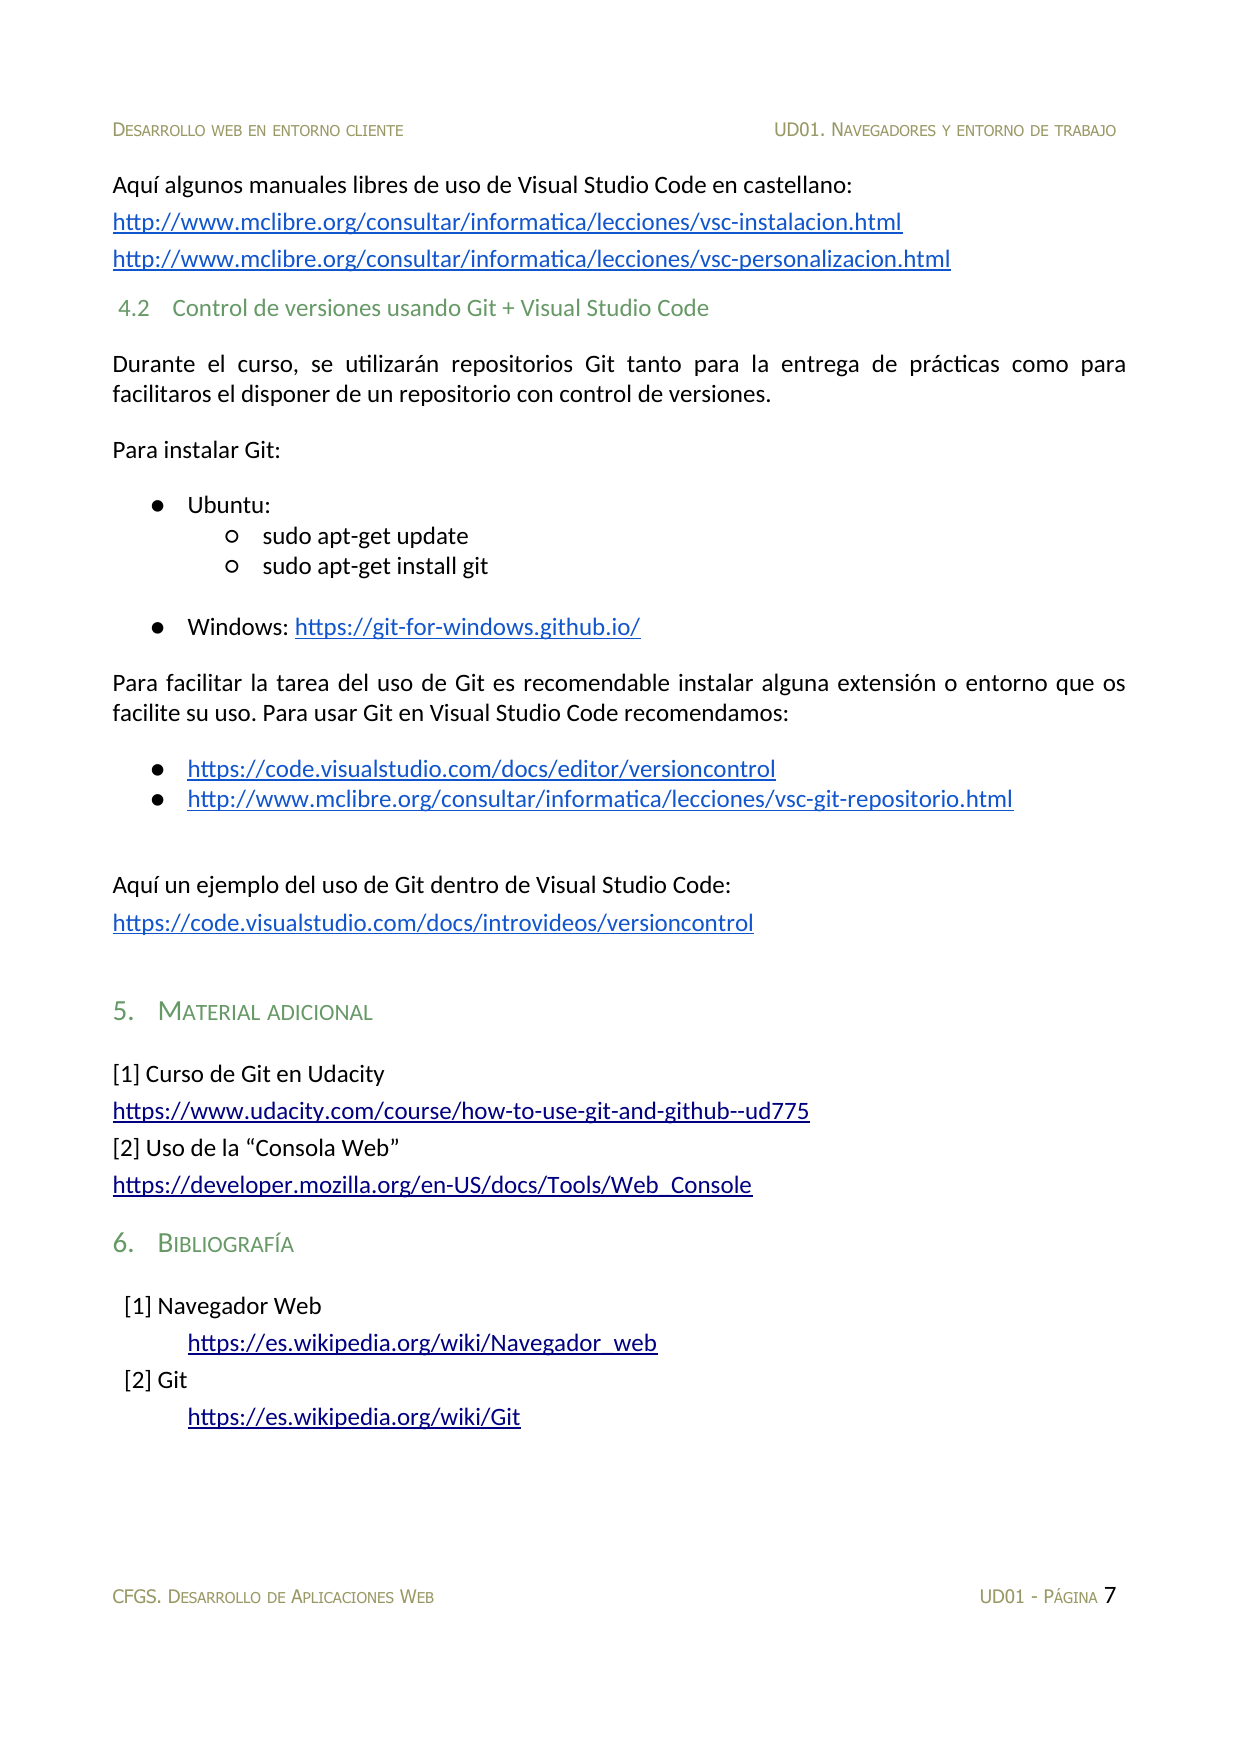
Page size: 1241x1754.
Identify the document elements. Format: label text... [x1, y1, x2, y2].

list http://www.mclibre.org/consultar/informatica/lecciones/vsc-git-repositorio.html [150, 784, 1128, 845]
text Durante el curso, se utilizarán repositorios Git tanto para la entrega de prácticas como para facilitaros el disponer de un repositorio con control de versiones. [112, 348, 1128, 409]
subtitle Control de versiones usando Git + Visual Studio Code [112, 292, 1128, 323]
subtitle Material adicional [112, 992, 1128, 1028]
list https://code.visualstudio.com/docs/editor/versioncontrol [150, 753, 1128, 784]
subtitle Bibliografía [112, 1224, 1128, 1260]
text https://es.wikipedia.org/wiki/Navegador_web [112, 1327, 1128, 1358]
text https://code.visualstudio.com/docs/introvideos/versioncontrol [112, 907, 1128, 968]
text https://es.wikipedia.org/wiki/Git [112, 1401, 1128, 1432]
text [2] Uso de la “Consola Web” [112, 1132, 1128, 1163]
text [2] Git [112, 1364, 1128, 1395]
text https://developer.mozilla.org/en-US/docs/Tools/Web_Console [112, 1169, 1128, 1200]
text http://www.mclibre.org/consultar/informatica/lecciones/vsc-personalizacion.html [112, 243, 1128, 273]
text [1] Curso de Git en Udacity [112, 1058, 1128, 1089]
text Para facilitar la tarea del uso de Git es recomendable instalar alguna extensión o entorno que os facilite su uso. Para usar Git en Visual Studio Code recomendamos: [112, 667, 1128, 728]
list sudo apt-get update [225, 520, 1128, 551]
text Para instalar Git: [112, 434, 1128, 464]
text http://www.mclibre.org/consultar/informatica/lecciones/vsc-instalacion.html [112, 206, 1128, 237]
text https://www.udacity.com/course/how-to-use-git-and-github--ud775 [112, 1095, 1128, 1126]
list Windows: https://git-for-windows.github.io/ [150, 612, 1128, 642]
list Ubuntu: [150, 489, 1128, 520]
list sudo apt-get install git [225, 551, 1128, 612]
text Aquí algunos manuales libres de uso de Visual Studio Code en castellano: [112, 169, 1128, 199]
text [1] Navegador Web [112, 1290, 1128, 1321]
text Aquí un ejemplo del uso de Git dentro de Visual Studio Code: [112, 870, 1128, 900]
